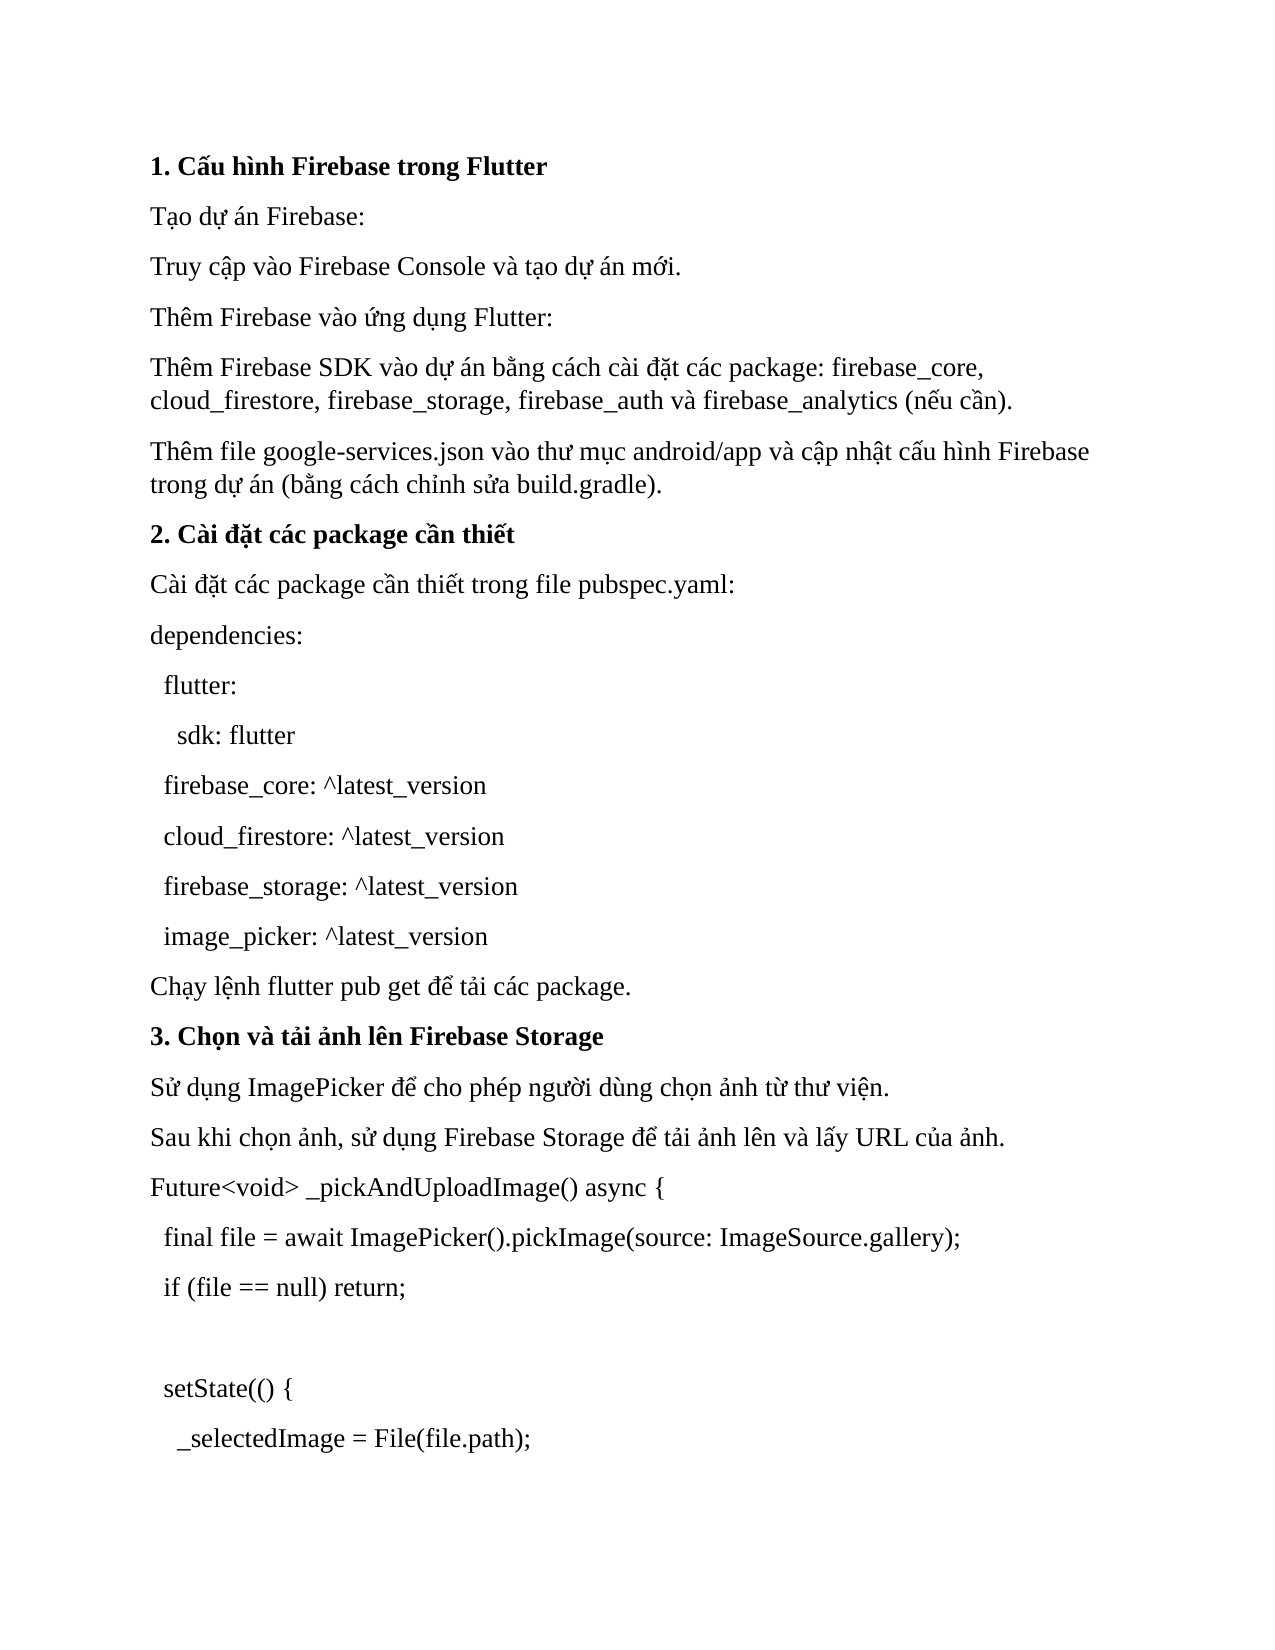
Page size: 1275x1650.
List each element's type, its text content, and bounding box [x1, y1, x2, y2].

text firebase_storage: ^latest_version [150, 870, 1125, 901]
text sdk: flutter [150, 719, 1125, 750]
text flutter: [150, 669, 1125, 700]
text Thêm file google-services.json vào thư mục android/app và cập nhật cấu hình Firebase trong dự án (bằng cách chỉnh sửa build.gradle). [150, 434, 1125, 499]
text cloud_firestore: ^latest_version [150, 819, 1125, 851]
text Thêm Firebase vào ứng dụng Flutter: [150, 301, 1125, 332]
text 2. Cài đặt các package cần thiết [150, 518, 1125, 549]
text 1. Cấu hình Firebase trong Flutter [150, 150, 1125, 181]
text if (file == null) return; [150, 1271, 1125, 1303]
text final file = await ImagePicker().pickImage(source: ImageSource.gallery); [150, 1221, 1125, 1252]
text Sử dụng ImagePicker để cho phép người dùng chọn ảnh từ thư viện. [150, 1071, 1125, 1102]
text Future<void> _pickAndUploadImage() async { [150, 1171, 1125, 1202]
text dependencies: [150, 619, 1125, 650]
text Truy cập vào Firebase Console và tạo dự án mới. [150, 250, 1125, 282]
text Chạy lệnh flutter pub get để tải các package. [150, 970, 1125, 1001]
text _selectedImage = File(file.path); [150, 1422, 1125, 1453]
text firebase_core: ^latest_version [150, 769, 1125, 801]
text Tạo dự án Firebase: [150, 200, 1125, 231]
text setState(() { [150, 1372, 1125, 1403]
text Thêm Firebase SDK vào dự án bằng cách cài đặt các package: firebase_core, cloud_firestore, firebase_storage, firebase_auth và firebase_analytics (nếu cần). [150, 351, 1125, 416]
text Cài đặt các package cần thiết trong file pubspec.yaml: [150, 568, 1125, 600]
text image_picker: ^latest_version [150, 920, 1125, 951]
text 3. Chọn và tải ảnh lên Firebase Storage [150, 1020, 1125, 1052]
text Sau khi chọn ảnh, sử dụng Firebase Storage để tải ảnh lên và lấy URL của ảnh. [150, 1121, 1125, 1152]
